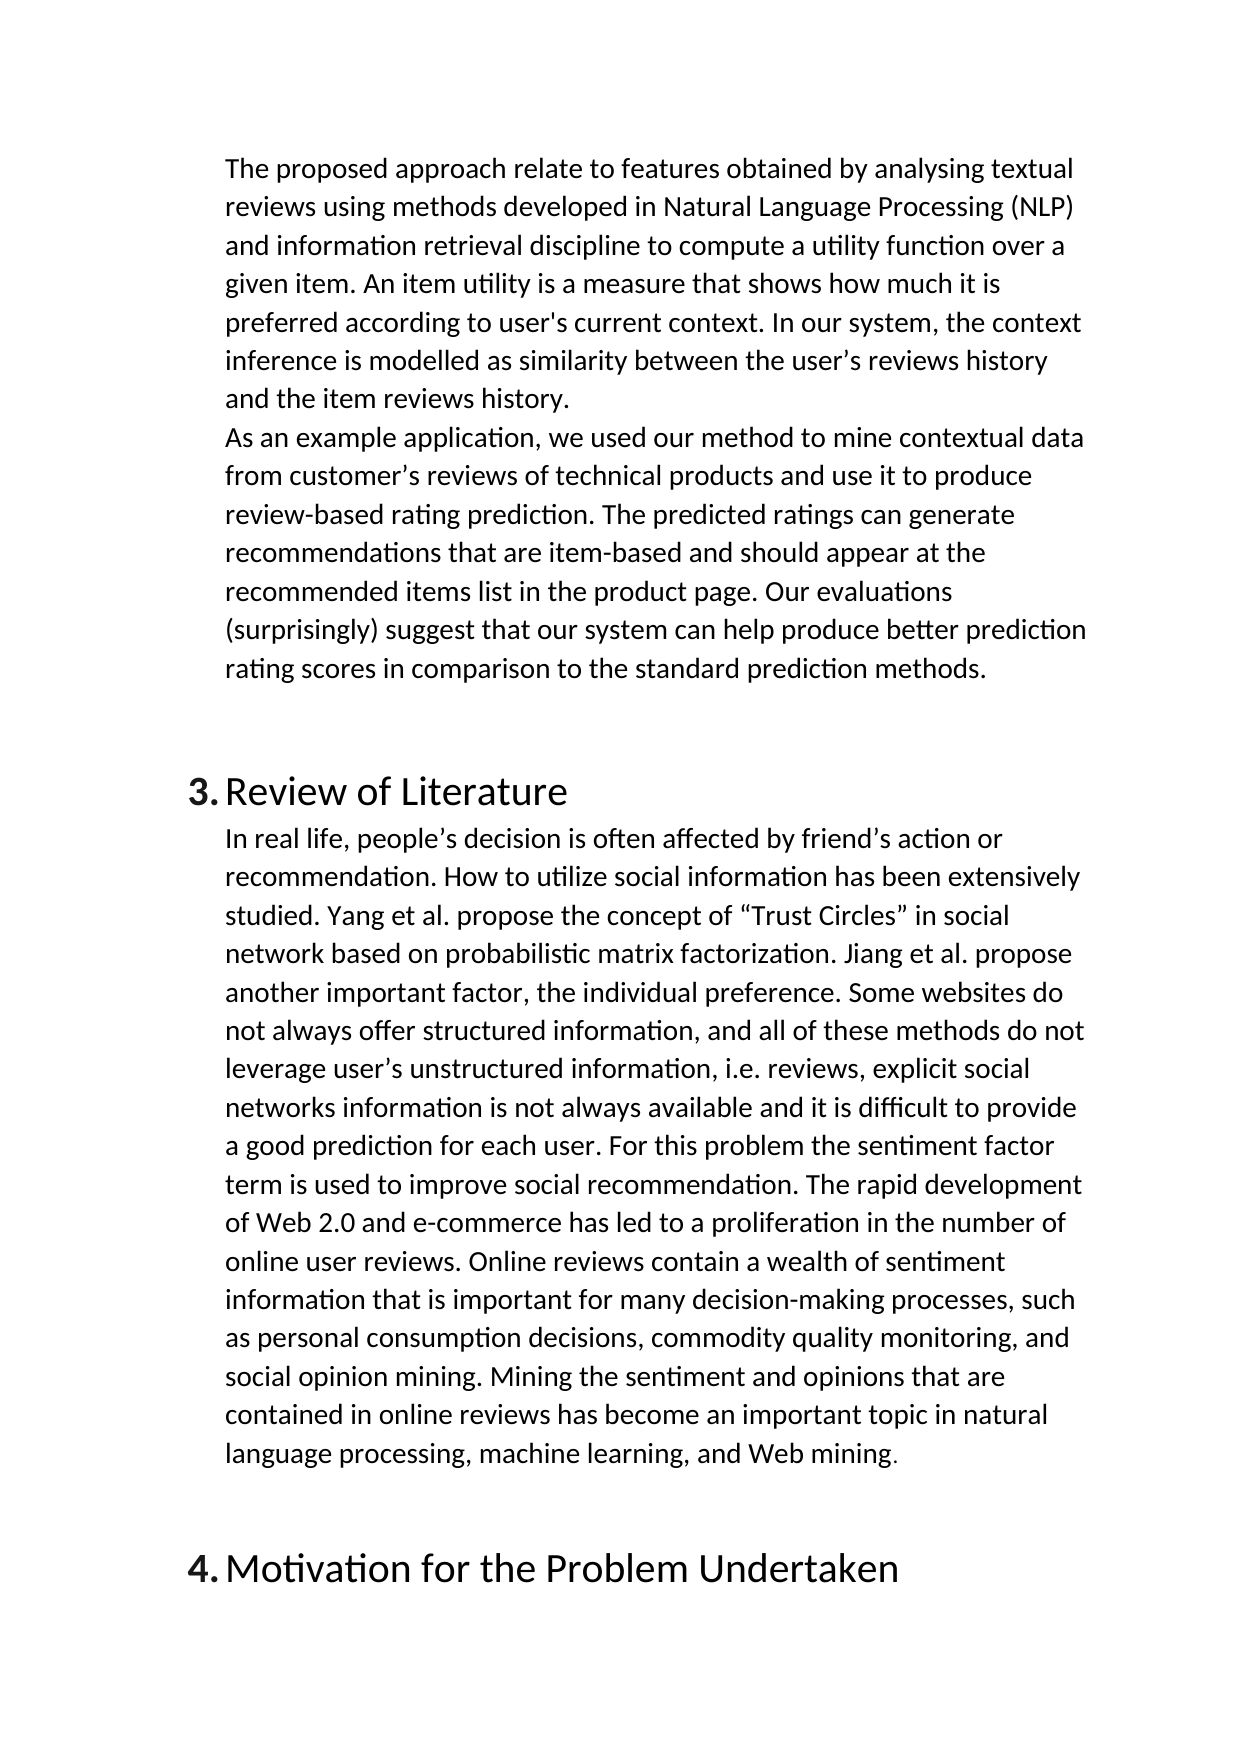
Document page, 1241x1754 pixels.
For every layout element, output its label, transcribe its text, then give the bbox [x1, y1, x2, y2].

list Motivation for the Problem Undertaken [187, 1542, 1090, 1593]
list As an example application, we used our method to mine contextual data from customer’s reviews of technical products and use it to produce review-based rating prediction. The predicted ratings can generate recommendations that are item-based and should appear at the recommended items list in the product page. Our evaluations (surprisingly) suggest that our system can help produce better prediction rating scores in comparison to the standard prediction methods. [225, 419, 1090, 685]
list In real life, people’s decision is often affected by friend’s action or recommendation. How to utilize social information has been extensively studied. Yang et al. propose the concept of “Trust Circles” in social network based on probabilistic matrix factorization. Jiang et al. propose another important factor, the individual preference. Some websites do not always offer structured information, and all of these methods do not leverage user’s unstructured information, i.e. reviews, explicit social networks information is not always available and it is difficult to provide a good prediction for each user. For this problem the sentiment factor term is used to improve social recommendation. The rapid development of Web 2.0 and e-commerce has led to a proliferation in the number of online user reviews. Online reviews contain a wealth of sentiment information that is important for many decision-making processes, such as personal consumption decisions, commodity quality monitoring, and social opinion mining. Mining the sentiment and opinions that are contained in online reviews has become an important topic in natural language processing, machine learning, and Web mining. [225, 820, 1090, 1471]
list Review of Literature [187, 765, 1090, 816]
list The proposed approach relate to features obtained by analysing textual reviews using methods developed in Natural Language Processing (NLP) and information retrieval discipline to compute a utility function over a given item. An item utility is a measure that shows how much it is preferred according to user's current context. In our system, the context inference is modelled as similarity between the user’s reviews history and the item reviews history. [225, 150, 1090, 416]
